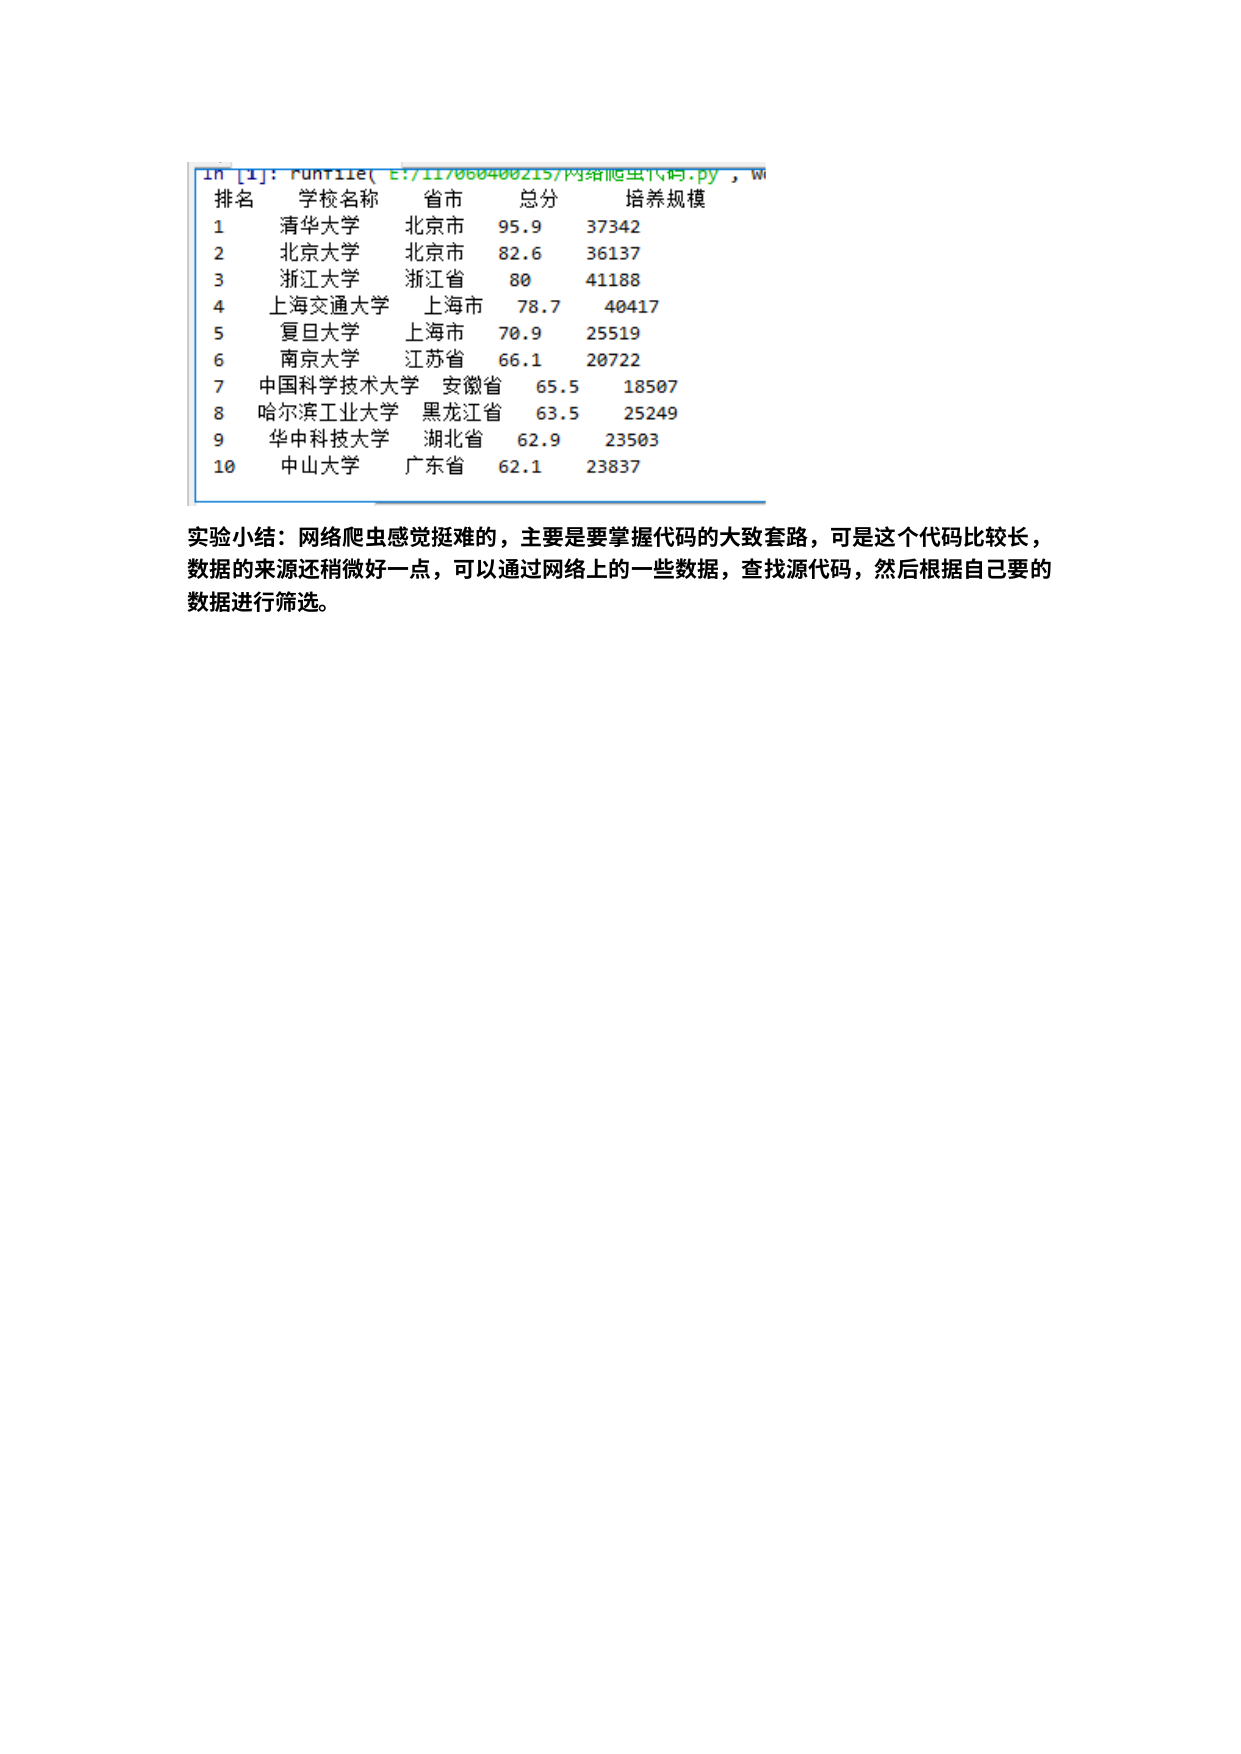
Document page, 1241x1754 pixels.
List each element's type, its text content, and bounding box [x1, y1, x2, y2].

picture [187, 162, 766, 506]
